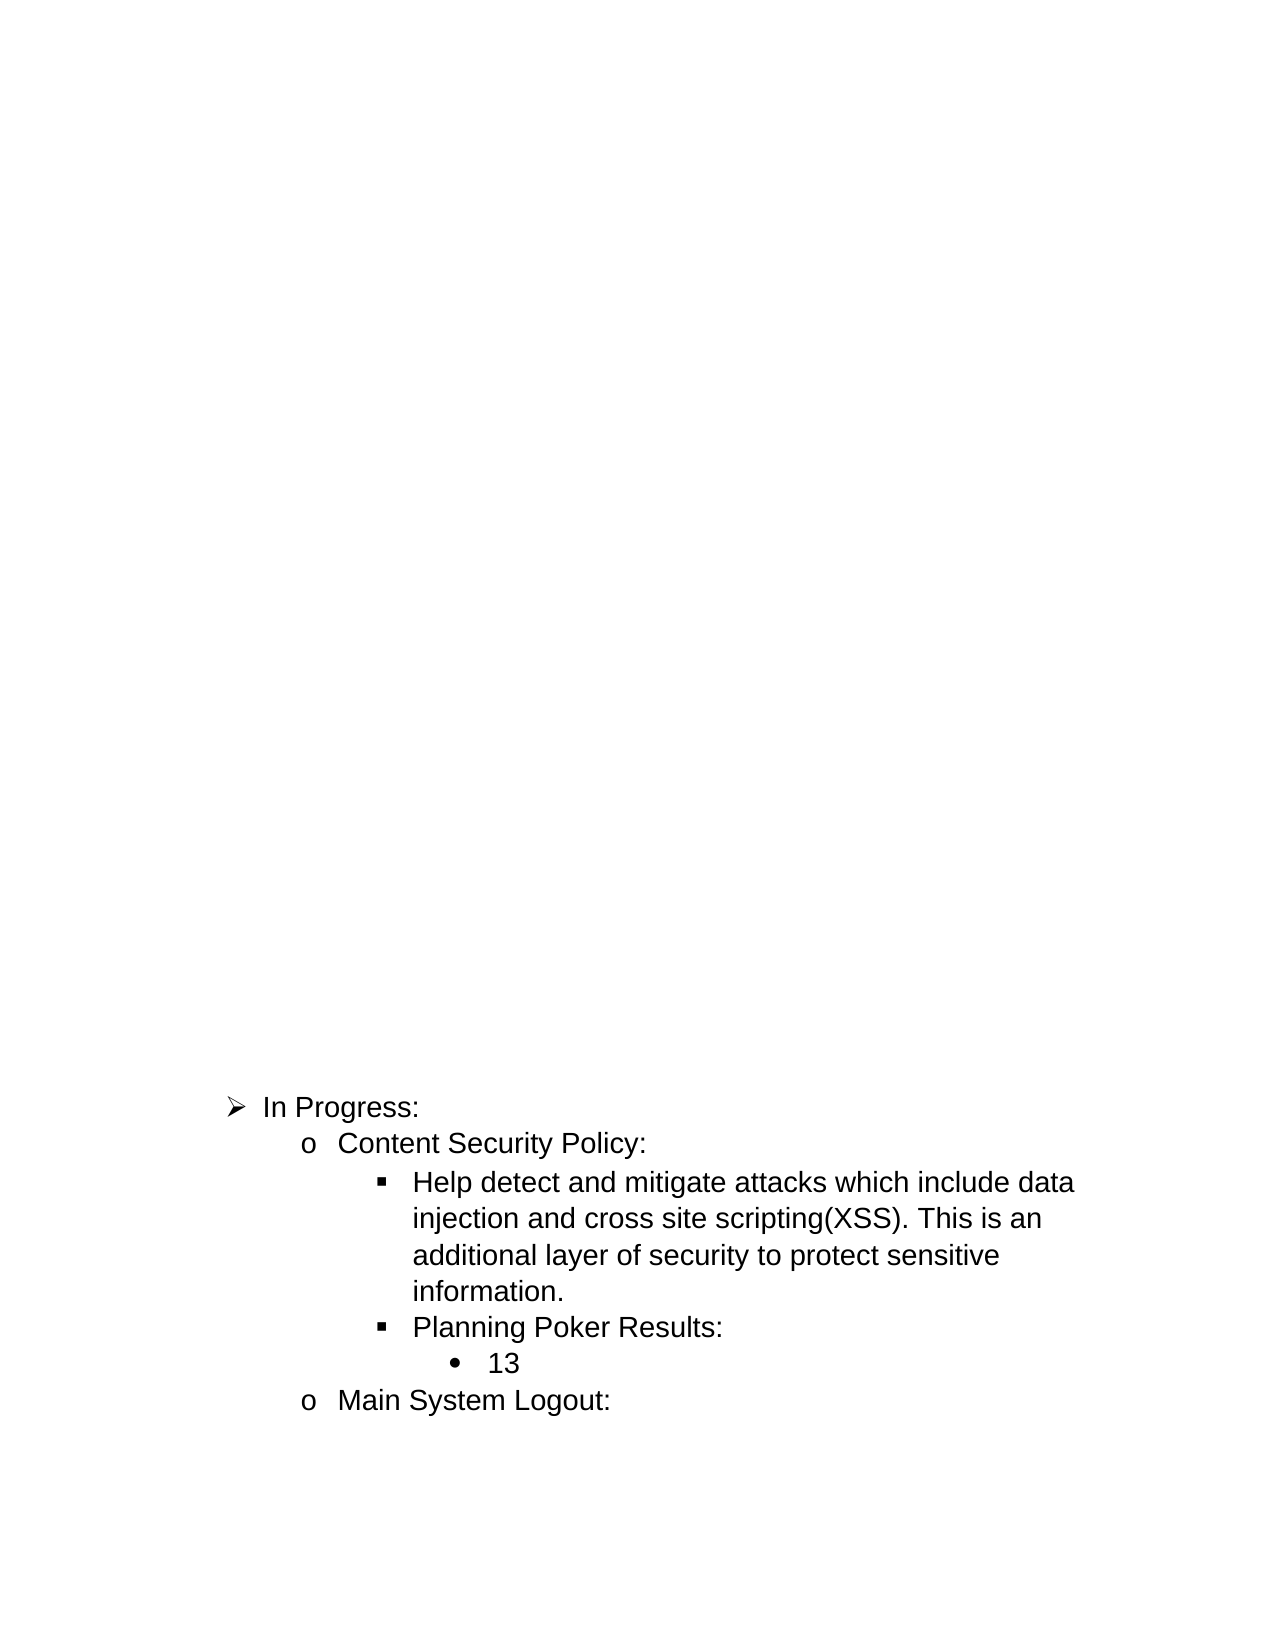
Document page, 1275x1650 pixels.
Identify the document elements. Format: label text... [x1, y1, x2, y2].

list Main System Logout: [300, 1383, 1087, 1419]
list Content Security Policy: [300, 1126, 1087, 1162]
list Help detect and mitigate attacks which include data injection and cross site scripting(XSS). This is an additional layer of security to protect sensitive information. [375, 1165, 1087, 1307]
list In Progress: [225, 1090, 1087, 1123]
list 13 [450, 1346, 1087, 1380]
list Planning Poker Results: [375, 1310, 1087, 1344]
